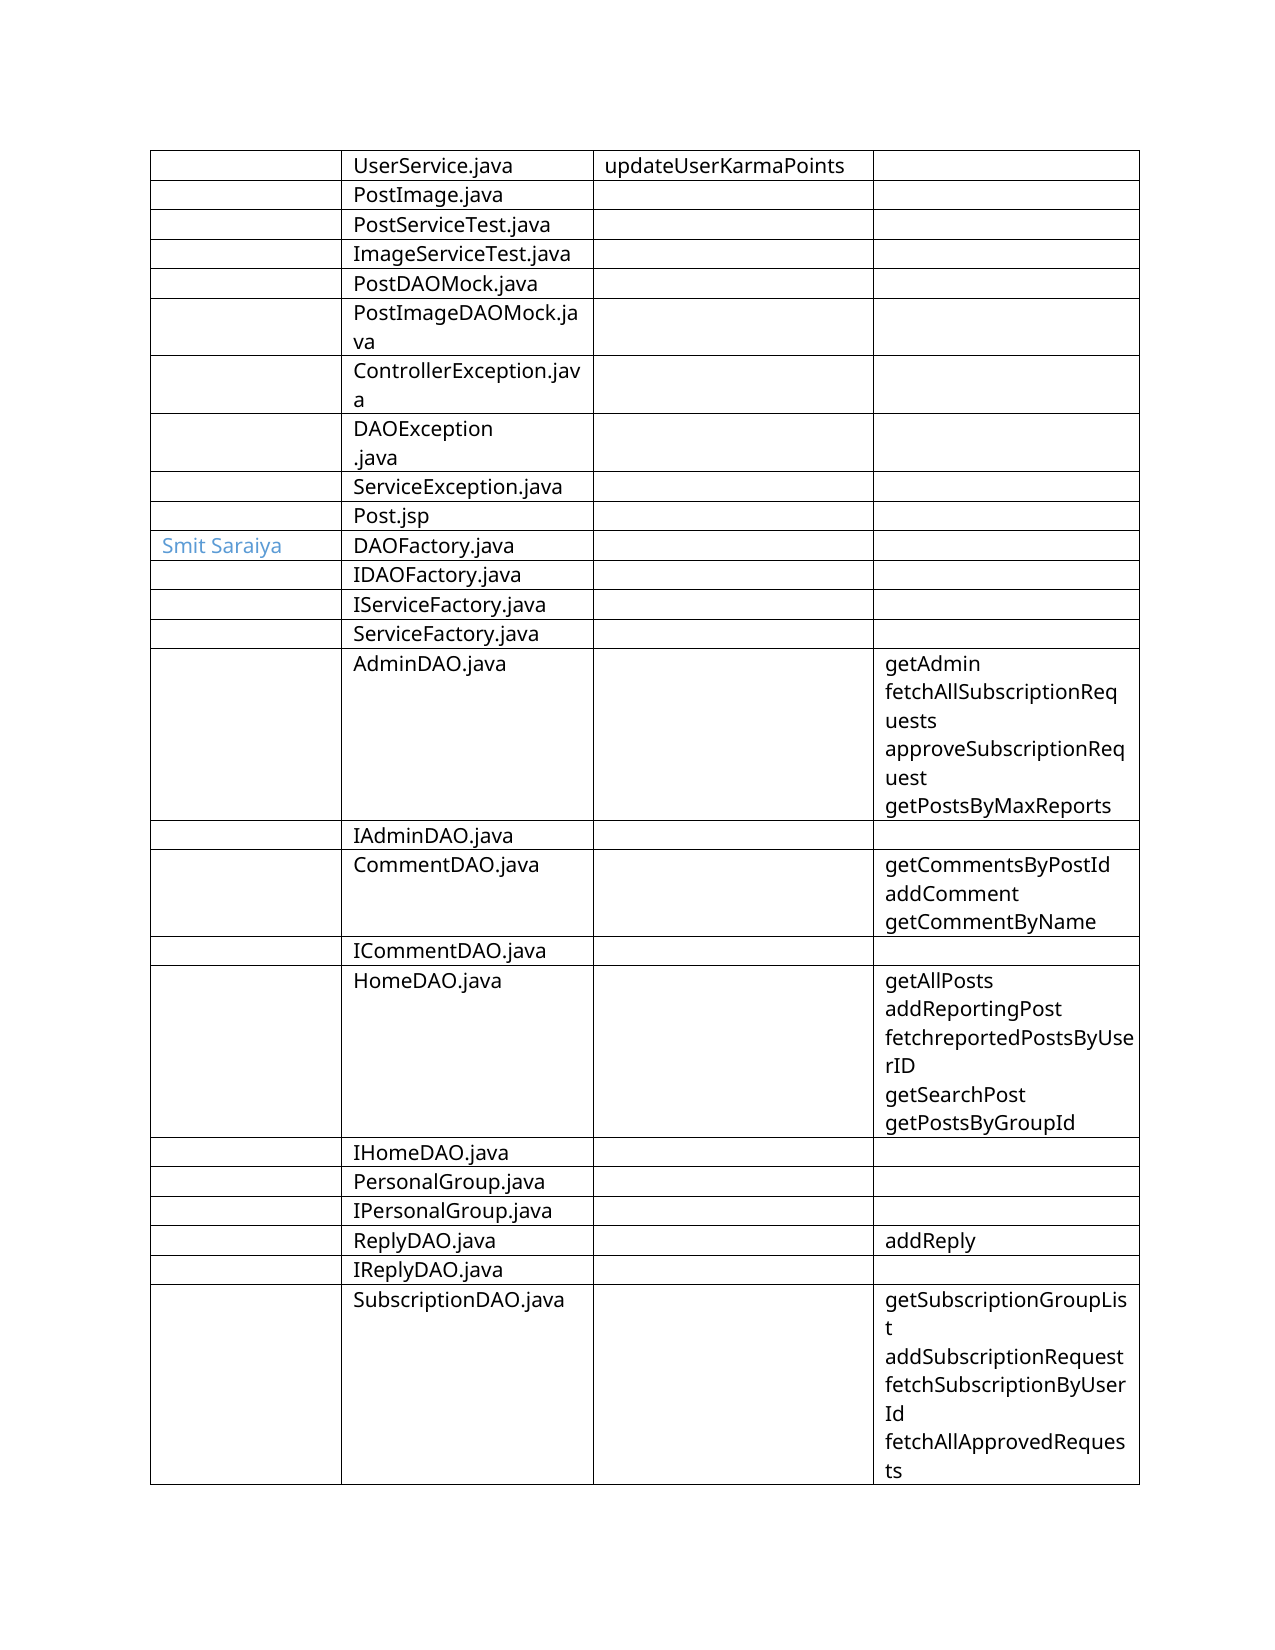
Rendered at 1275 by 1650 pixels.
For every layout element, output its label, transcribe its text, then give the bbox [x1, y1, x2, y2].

table_cell IServiceFactory.java [342, 590, 593, 618]
table_cell [874, 590, 1139, 618]
table_cell [594, 269, 873, 297]
table_cell [151, 649, 341, 820]
table_cell [874, 502, 1139, 530]
table_cell [594, 1226, 873, 1254]
table_cell [874, 356, 1139, 413]
table_cell [151, 356, 341, 413]
table_cell [594, 1167, 873, 1196]
table_cell [874, 181, 1139, 209]
table_cell PostServiceTest.java [342, 210, 593, 238]
table_cell [594, 181, 873, 209]
table_cell [874, 1138, 1139, 1166]
table_cell [874, 531, 1139, 559]
table_cell IDAOFactory.java [342, 561, 593, 589]
table_cell [151, 151, 341, 179]
table_cell [594, 649, 873, 820]
table_cell [594, 356, 873, 413]
table_cell [874, 1256, 1139, 1284]
table_cell ReplyDAO.java [342, 1226, 593, 1254]
table_cell [594, 1285, 873, 1484]
table_cell IPersonalGroup.java [342, 1197, 593, 1225]
table_cell [874, 240, 1139, 268]
table_cell [151, 937, 341, 965]
table_cell [151, 472, 341, 501]
table_cell [151, 850, 341, 936]
table_cell addReply [874, 1226, 1139, 1254]
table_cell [342, 1285, 593, 1484]
table_cell ICommentDAO.java [342, 937, 593, 965]
table_cell [874, 269, 1139, 297]
table_cell [594, 821, 873, 849]
table_cell PostImage.java [342, 181, 593, 209]
table_cell UserService.java [342, 151, 593, 179]
table_cell [874, 414, 1139, 471]
table_cell ServiceFactory.java [342, 620, 593, 648]
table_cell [594, 151, 873, 179]
table_cell PersonalGroup.java [342, 1167, 593, 1196]
table_cell [151, 561, 341, 589]
table_cell CommentDAO.java [342, 850, 593, 936]
table_cell [594, 472, 873, 501]
table_cell [151, 181, 341, 209]
table_cell [594, 966, 873, 1137]
table_cell [594, 531, 873, 559]
table_cell [874, 1197, 1139, 1225]
table_cell Smit Saraiya [151, 531, 341, 559]
table_cell [874, 210, 1139, 238]
table_cell PostImageDAOMock.java [342, 299, 593, 355]
table_cell [594, 850, 873, 936]
table_cell [594, 414, 873, 471]
table_cell [874, 937, 1139, 965]
table_cell [151, 269, 341, 297]
table_cell [594, 620, 873, 648]
table_cell DAOException .java [342, 414, 593, 471]
table_cell [151, 821, 341, 849]
table_cell [151, 966, 341, 1137]
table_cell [874, 1285, 1139, 1484]
table_cell [874, 561, 1139, 589]
table_cell [594, 1256, 873, 1284]
table_cell getAdmin fetchAllSubscriptionRequests approveSubscriptionRequest getPostsByMaxReports [874, 649, 1139, 820]
table_cell [874, 620, 1139, 648]
table_cell [594, 1138, 873, 1166]
table_cell [151, 1197, 341, 1225]
table_cell [594, 561, 873, 589]
table_cell [151, 210, 341, 238]
table_cell IReplyDAO.java [342, 1256, 593, 1284]
table_cell IAdminDAO.java [342, 821, 593, 849]
table_cell [151, 1167, 341, 1196]
table_cell [874, 151, 1139, 179]
table_cell [151, 1226, 341, 1254]
table_cell IHomeDAO.java [342, 1138, 593, 1166]
table_cell getAllPosts addReportingPost fetchreportedPostsByUserID getSearchPost getPostsByGroupId [874, 966, 1139, 1137]
table_cell Post.jsp [342, 502, 593, 530]
table_cell [151, 502, 341, 530]
table_cell ServiceException.java [342, 472, 593, 501]
table_cell [594, 502, 873, 530]
table_cell [594, 240, 873, 268]
table_cell [151, 240, 341, 268]
table_cell [594, 1197, 873, 1225]
table_cell AdminDAO.java [342, 649, 593, 820]
table_cell [594, 590, 873, 618]
table_cell [874, 1167, 1139, 1196]
table_cell PostDAOMock.java [342, 269, 593, 297]
table_cell [151, 299, 341, 355]
table_cell [151, 1138, 341, 1166]
table_cell [594, 299, 873, 355]
table_cell [151, 620, 341, 648]
table_cell DAOFactory.java [342, 531, 593, 559]
table_cell [151, 1256, 341, 1284]
table_cell [151, 414, 341, 471]
table_cell [874, 472, 1139, 501]
table_cell [594, 210, 873, 238]
table_cell [874, 821, 1139, 849]
table_cell ControllerException.java [342, 356, 593, 413]
table_cell [874, 299, 1139, 355]
table_cell getCommentsByPostId addComment getCommentByName [874, 850, 1139, 936]
table_cell ImageServiceTest.java [342, 240, 593, 268]
table_cell [151, 1285, 341, 1484]
table_cell [594, 937, 873, 965]
table_cell [151, 590, 341, 618]
table_cell HomeDAO.java [342, 966, 593, 1137]
